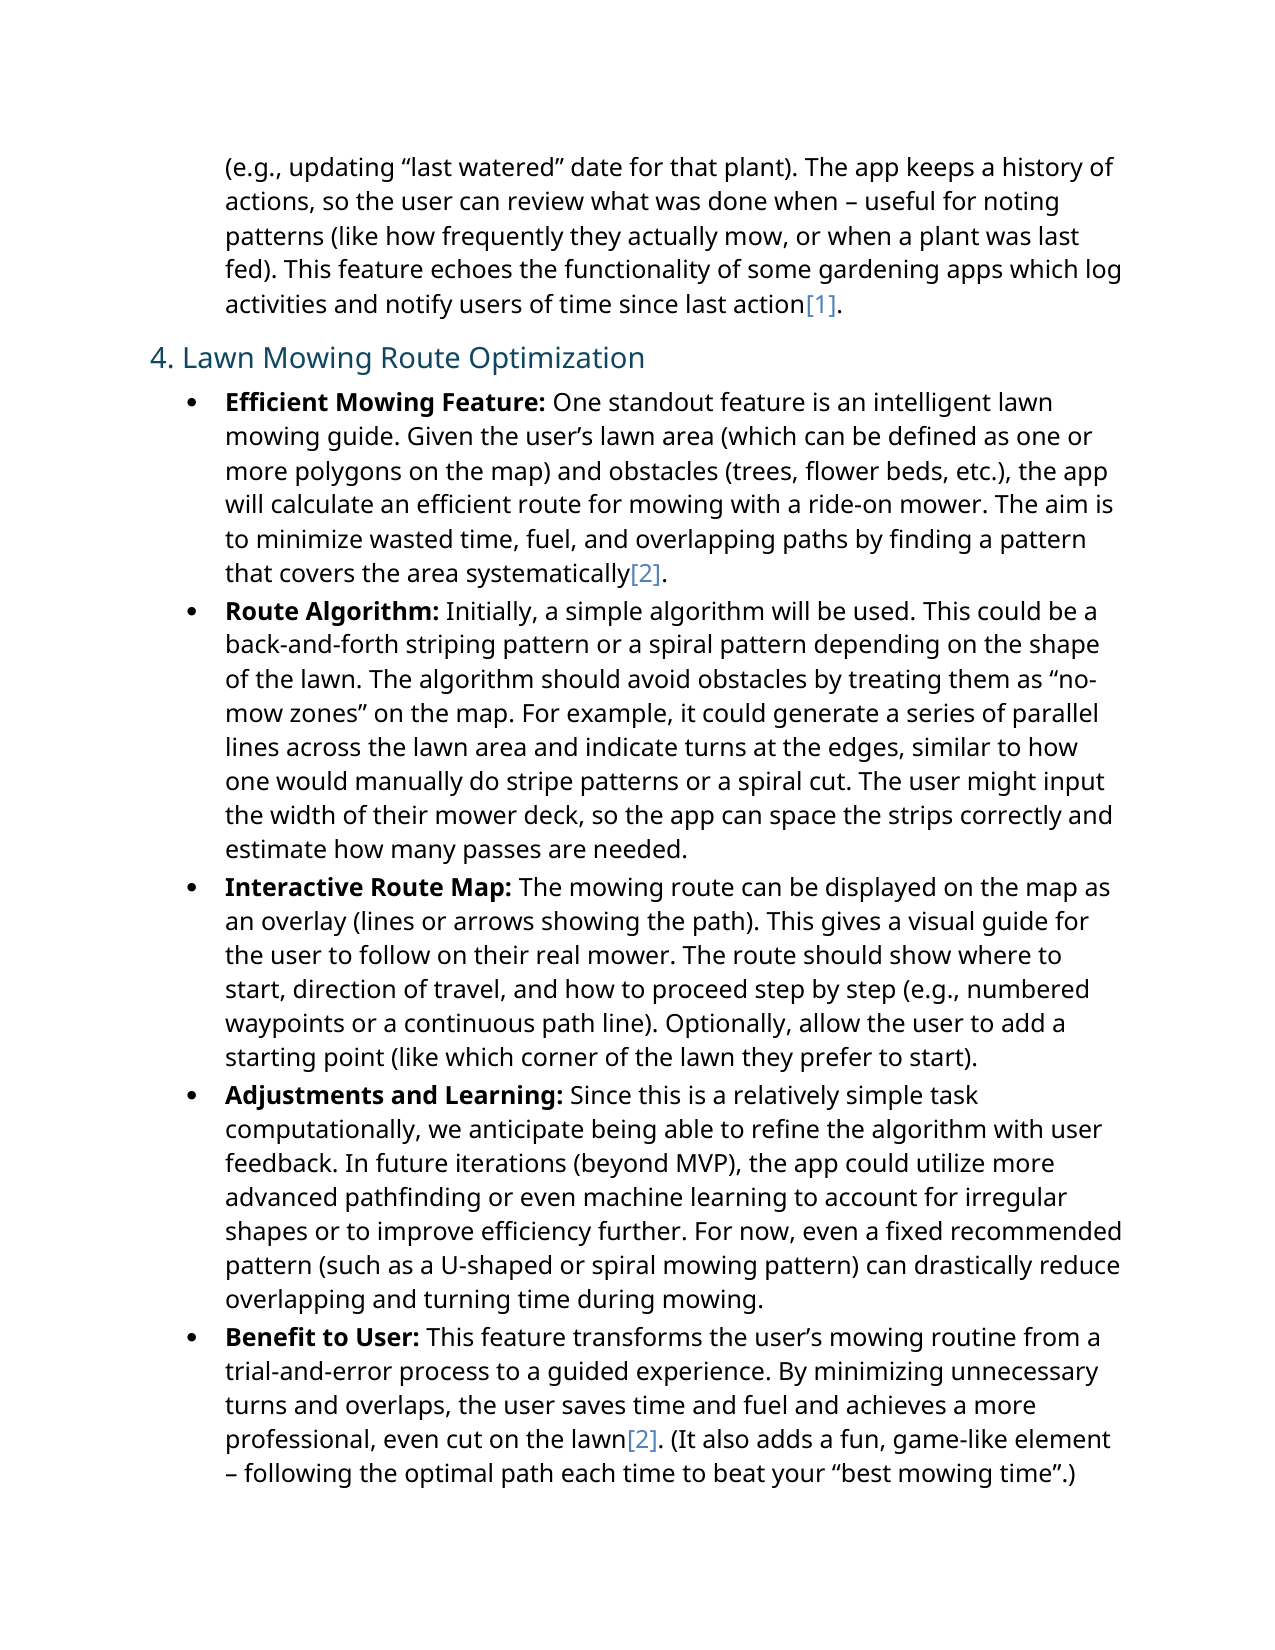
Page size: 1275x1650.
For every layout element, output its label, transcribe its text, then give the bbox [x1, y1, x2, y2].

list Route Algorithm: Initially, a simple algorithm will be used. This could be a back-and-forth striping pattern or a spiral pattern depending on the shape of the lawn. The algorithm should avoid obstacles by treating them as “no-mow zones” on the map. For example, it could generate a series of parallel lines across the lawn area and indicate turns at the edges, similar to how one would manually do stripe patterns or a spiral cut. The user might input the width of their mower deck, so the app can space the strips correctly and estimate how many passes are needed. [187, 593, 1125, 866]
list Efficient Mowing Feature: One standout feature is an intelligent lawn mowing guide. Given the user’s lawn area (which can be defined as one or more polygons on the map) and obstacles (trees, flower beds, etc.), the app will calculate an efficient route for mowing with a ride-on mower. The aim is to minimize wasted time, fuel, and overlapping paths by finding a pattern that covers the area systematically[2]. [187, 385, 1125, 589]
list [187, 150, 1125, 320]
list Benefit to User: This feature transforms the user’s mowing routine from a trial-and-error process to a guided experience. By minimizing unnecessary turns and overlaps, the user saves time and fuel and achieves a more professional, even cut on the lawn[2]. (It also adds a fun, game-like element – following the optimal path each time to beat your “best mowing time”.) [187, 1320, 1125, 1490]
subtitle 4. Lawn Mowing Route Optimization [150, 337, 1125, 377]
list Adjustments and Learning: Since this is a relatively simple task computationally, we anticipate being able to refine the algorithm with user feedback. In future iterations (beyond MVP), the app could utilize more advanced pathfinding or even machine learning to account for irregular shapes or to improve efficiency further. For now, even a fixed recommended pattern (such as a U-shaped or spiral mowing pattern) can drastically reduce overlapping and turning time during mowing. [187, 1077, 1125, 1316]
list Interactive Route Map: The mowing route can be displayed on the map as an overlay (lines or arrows showing the path). This gives a visual guide for the user to follow on their real mower. The route should show where to start, direction of travel, and how to proceed step by step (e.g., numbered waypoints or a continuous path line). Optionally, allow the user to add a starting point (like which corner of the lawn they prefer to start). [187, 869, 1125, 1074]
